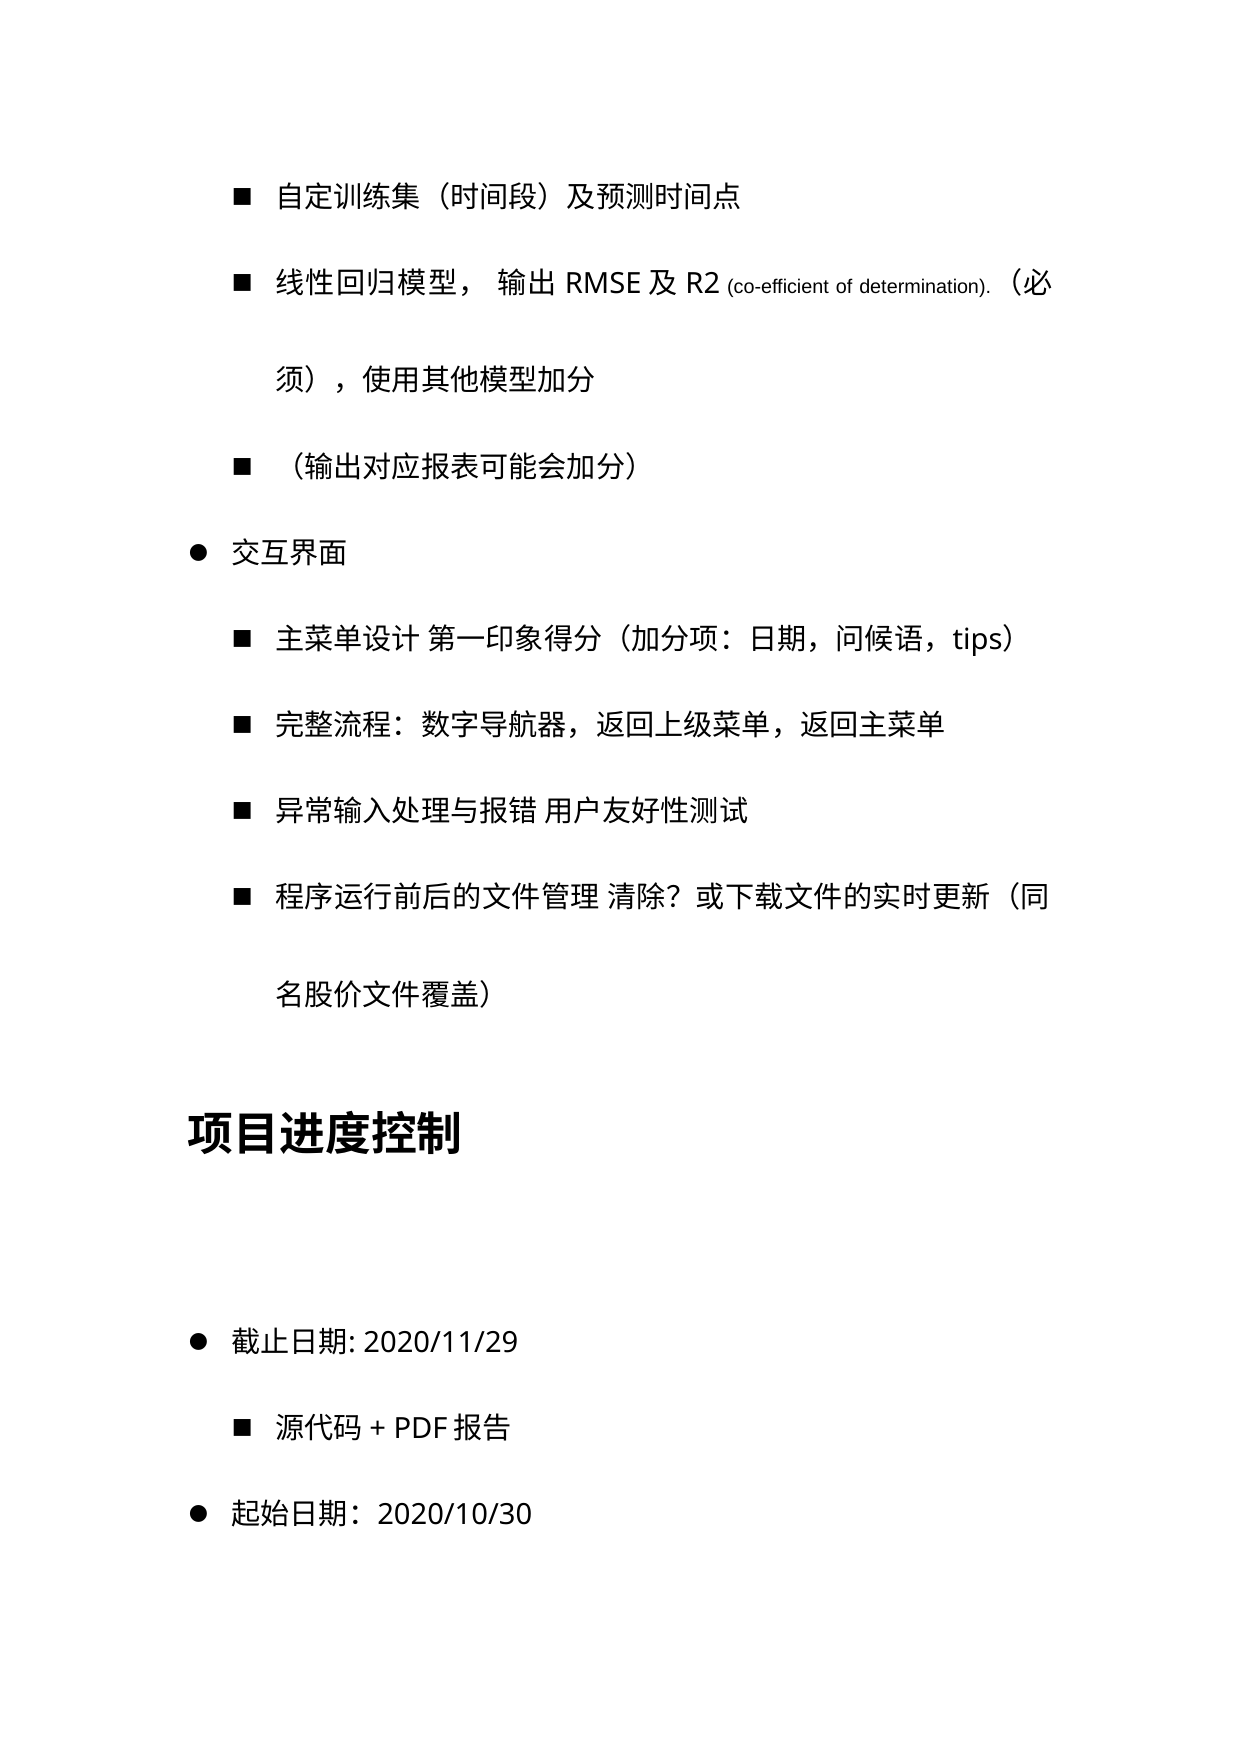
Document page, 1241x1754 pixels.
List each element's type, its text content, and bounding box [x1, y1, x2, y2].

list 主菜单设计 第一印象得分（加分项：日期，问候语，tips） [231, 604, 1053, 669]
list 自定训练集（时间段）及预测时间点 [231, 162, 1053, 227]
subtitle 项目进度控制 [187, 1082, 1053, 1179]
list 源代码 + PDF报告 [231, 1393, 1053, 1458]
list 截止日期: 2020/11/29 [187, 1307, 1053, 1372]
list 起始日期：2020/10/30 [187, 1479, 1053, 1544]
list （输出对应报表可能会加分） [231, 432, 1053, 497]
list 线性回归模型， 输出RMSE及R2 (co-efficient of determination).（必须），使用其他模型加分 [231, 248, 1053, 411]
list 异常输入处理与报错 用户友好性测试 [231, 776, 1053, 841]
list 程序运行前后的文件管理 清除？或下载文件的实时更新（同名股价文件覆盖） [231, 862, 1053, 1025]
list 交互界面 [187, 518, 1053, 583]
list 完整流程：数字导航器，返回上级菜单，返回主菜单 [231, 690, 1053, 755]
